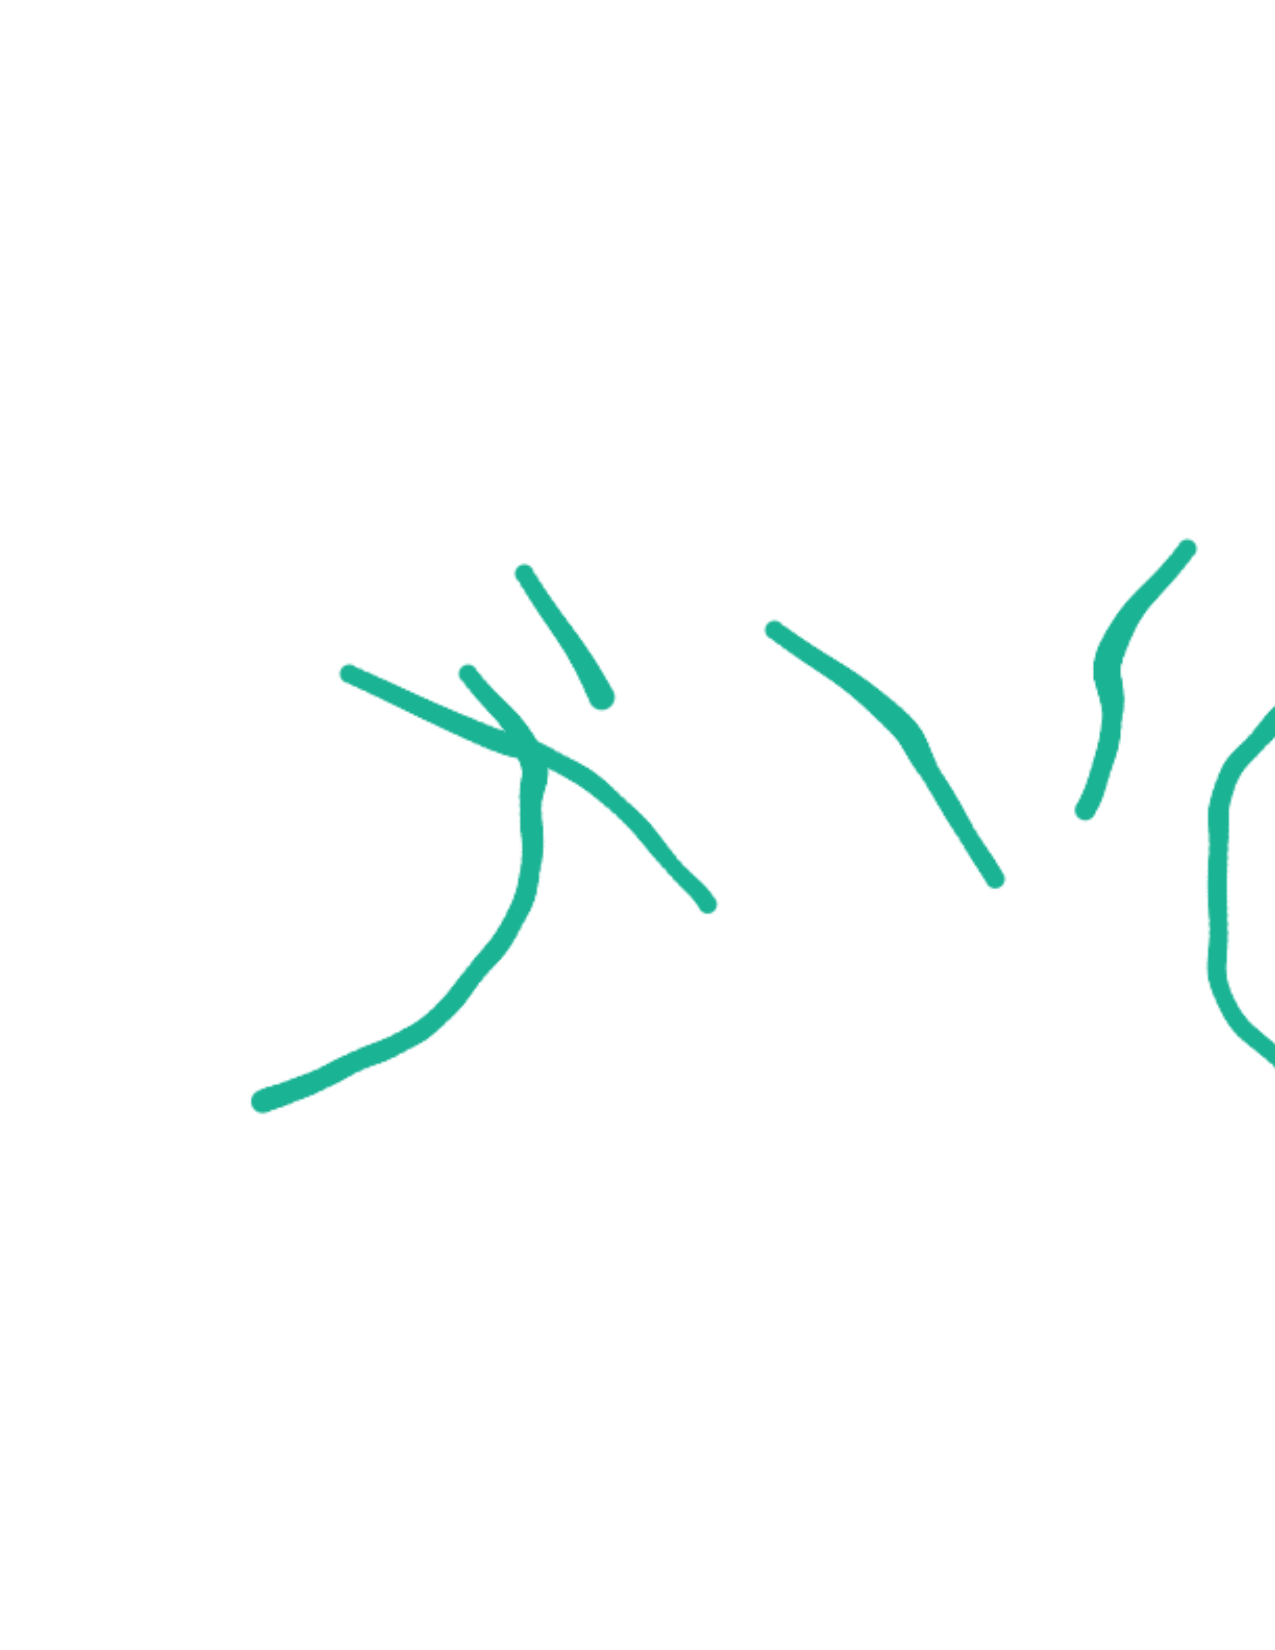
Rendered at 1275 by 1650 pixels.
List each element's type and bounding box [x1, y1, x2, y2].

picture [206, 150, 1275, 1400]
